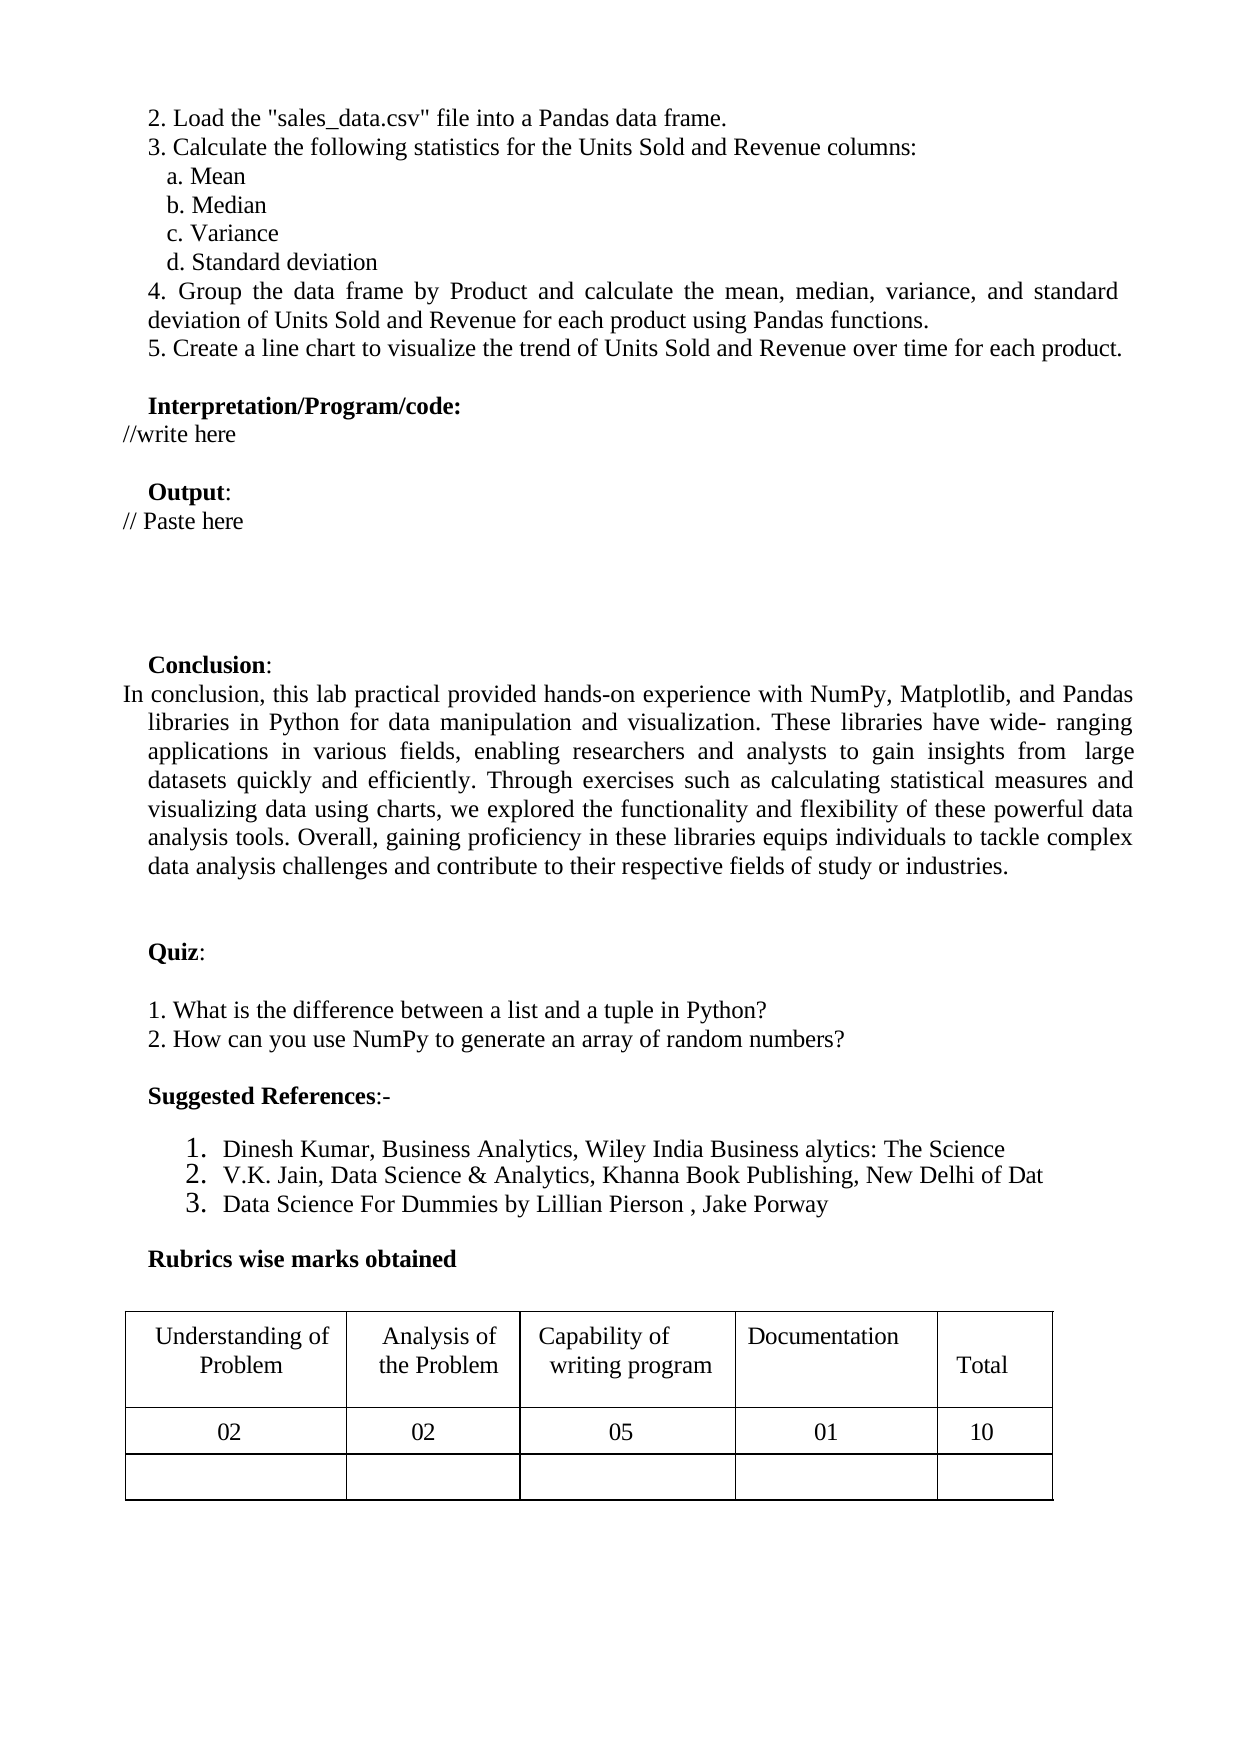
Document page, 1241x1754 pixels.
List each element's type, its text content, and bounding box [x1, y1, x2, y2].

text // Paste here [123, 506, 1181, 535]
table_header Total [938, 1312, 1052, 1406]
list Data Science For Dummies by Lillian Pierson , Jake Porway [185, 1189, 1181, 1219]
text In conclusion, this lab practical provided hands-on experience with NumPy, Matplotlib, and Pandas libraries in Python for data manipulation and visualization. These libraries have wide- ranging applications in various fields, enabling researchers and analysts to gain insights from large datasets quickly and efficiently. Through exercises such as calculating statistical measures and visualizing data using charts, we explored the functionality and flexibility of these powerful data analysis tools. Overall, gaining proficiency in these libraries equips individuals to tackle complex data analysis challenges and contribute to their respective fields of study or industries. [123, 679, 1134, 880]
table_cell 10 [938, 1408, 1052, 1453]
list Mean [166, 161, 1181, 190]
table_cell [347, 1455, 519, 1499]
list Create a line chart to visualize the trend of Units Sold and Revenue over time for each product. [148, 333, 1181, 362]
table_cell [736, 1455, 937, 1499]
list Load the "sales_data.csv" file into a Pandas data frame. [148, 103, 1181, 132]
list Dinesh Kumar, Business Analytics, Wiley India Business alytics: The Science [185, 1133, 1181, 1163]
table_cell [126, 1455, 346, 1499]
subtitle Output: [148, 477, 1181, 506]
list Group the data frame by Product and calculate the mean, median, variance, and standard deviation of Units Sold and Revenue for each product using Pandas functions. [148, 276, 1133, 333]
subtitle Conclusion: [148, 650, 1181, 679]
table_cell [521, 1455, 735, 1499]
table_header Understanding of Problem [126, 1312, 346, 1406]
table_header Capability of writing program [521, 1312, 735, 1406]
text //write here [123, 420, 1181, 449]
list V.K. Jain, Data Science & Analytics, Khanna Book Publishing, New Delhi of Dat [185, 1163, 1181, 1189]
subtitle Interpretation/Program/code: [148, 392, 1181, 420]
table_cell 02 [126, 1408, 346, 1453]
subtitle Suggested References:- [148, 1081, 1181, 1110]
list Standard deviation [166, 247, 1181, 276]
list Median [166, 190, 1181, 218]
subtitle Quiz: [148, 937, 1181, 966]
table_cell [938, 1455, 1052, 1499]
list Variance [166, 218, 1181, 247]
list Calculate the following statistics for the Units Sold and Revenue columns: [148, 132, 1181, 161]
table_cell 01 [736, 1408, 937, 1453]
table_header Analysis of the Problem [347, 1312, 519, 1406]
list How can you use NumPy to generate an array of random numbers? [148, 1024, 1181, 1052]
table_cell 05 [521, 1408, 735, 1453]
text Rubrics wise marks obtained [148, 1244, 1181, 1273]
table_header Documentation [736, 1312, 937, 1406]
table_cell 02 [347, 1408, 519, 1453]
list What is the difference between a list and a tuple in Python? [148, 995, 1181, 1024]
